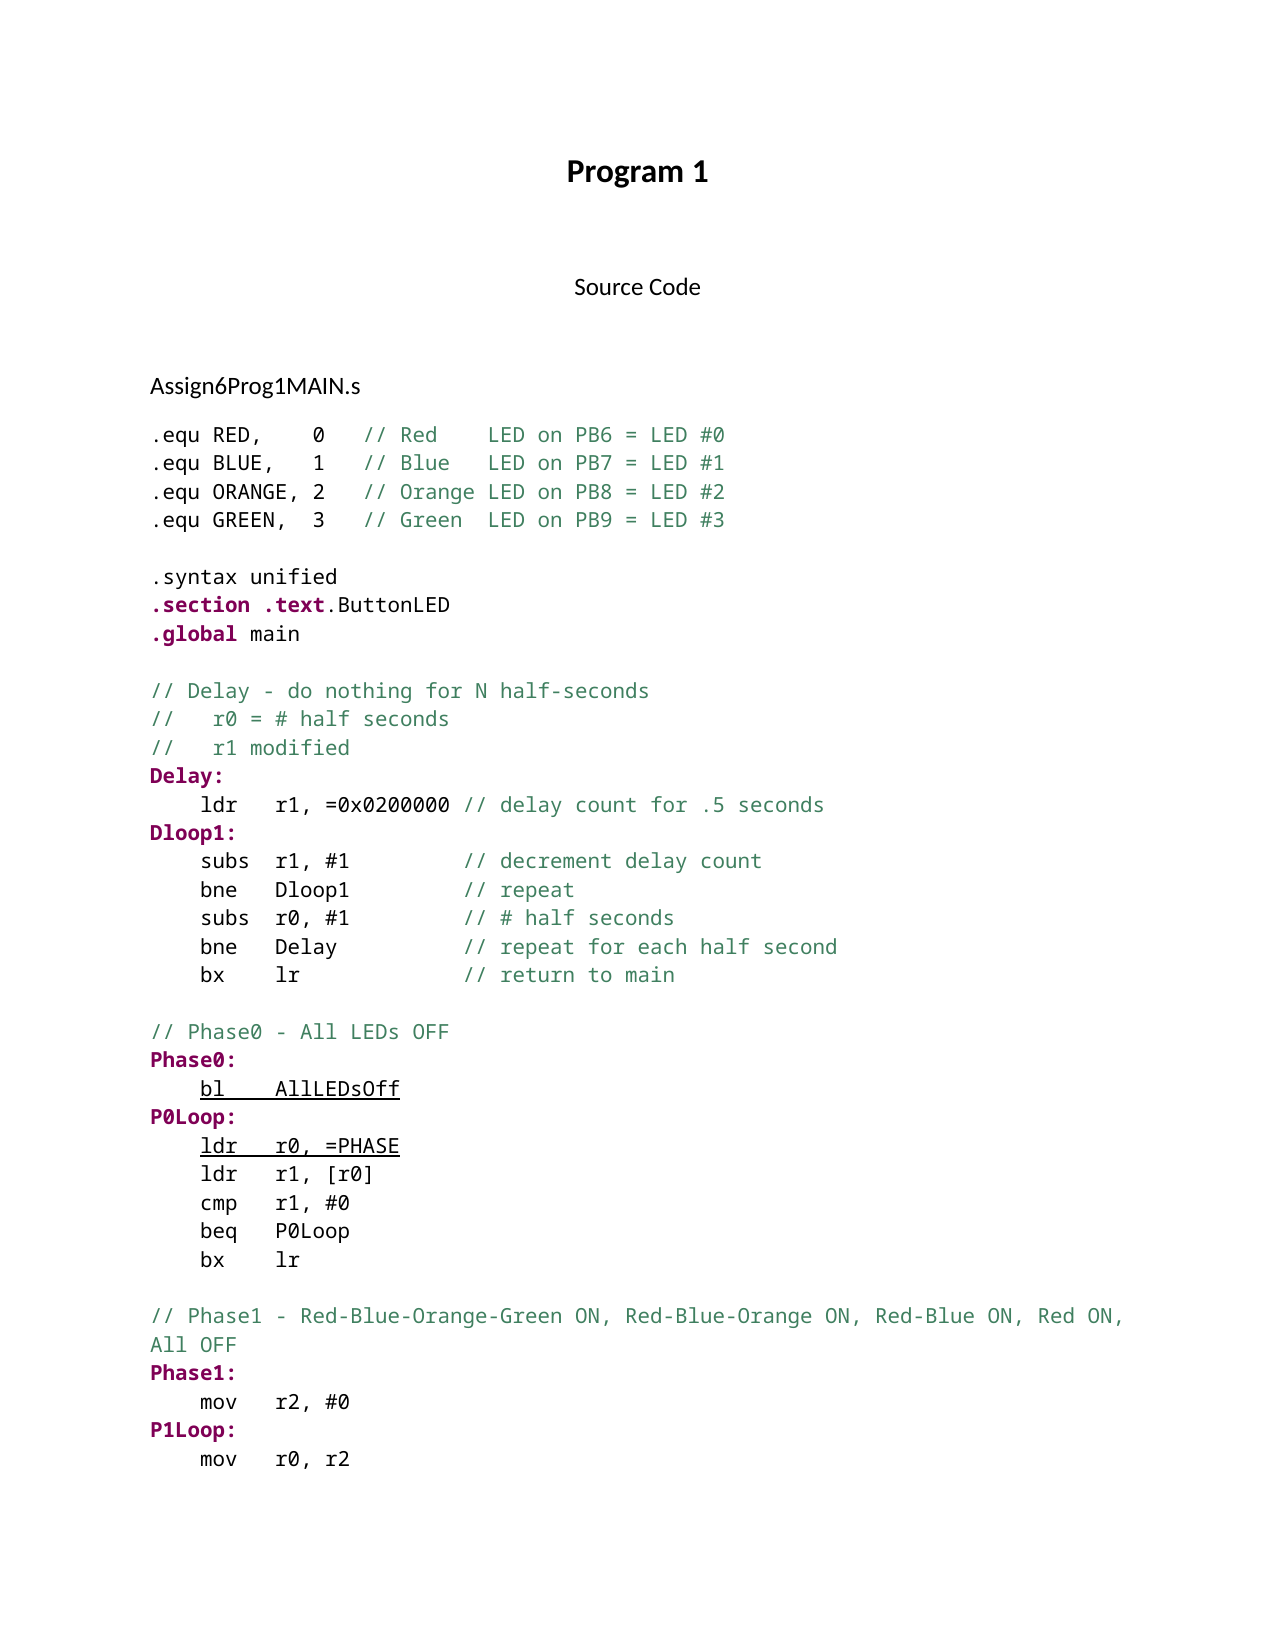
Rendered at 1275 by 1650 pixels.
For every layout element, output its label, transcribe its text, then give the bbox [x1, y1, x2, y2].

text cmp r1, #0 [150, 1188, 1125, 1216]
text ldr r1, =0x0200000 // delay count for .5 seconds [150, 790, 1125, 818]
text bne Dloop1 // repeat [150, 875, 1125, 903]
text Phase0: [150, 1046, 1125, 1074]
text bne Delay // repeat for each half second [150, 932, 1125, 960]
text beq P0Loop [150, 1216, 1125, 1245]
text .equ ORANGE, 2 // Orange LED on PB8 = LED #2 [150, 477, 1125, 505]
text ldr r0, =PHASE [150, 1131, 1125, 1159]
text subs r0, #1 // # half seconds [150, 903, 1125, 932]
text .equ RED, 0 // Red LED on PB6 = LED #0 [150, 420, 1125, 448]
text // r0 = # half seconds [150, 704, 1125, 733]
text // Phase1 - Red-Blue-Orange-Green ON, Red-Blue-Orange ON, Red-Blue ON, Red ON, All OFF [150, 1302, 1125, 1358]
text mov r0, r2 [150, 1444, 1125, 1472]
text Program 1 [150, 150, 1125, 191]
text .equ BLUE, 1 // Blue LED on PB7 = LED #1 [150, 448, 1125, 477]
text P0Loop: [150, 1102, 1125, 1131]
text bx lr [150, 1245, 1125, 1273]
text bl AllLEDsOff [150, 1074, 1125, 1102]
text Delay: [150, 761, 1125, 790]
text mov r2, #0 [150, 1387, 1125, 1415]
text bx lr // return to main [150, 960, 1125, 989]
text // Delay - do nothing for N half-seconds [150, 676, 1125, 704]
text // r1 modified [150, 733, 1125, 761]
text .syntax unified [150, 562, 1125, 591]
text P1Loop: [150, 1415, 1125, 1444]
text .equ GREEN, 3 // Green LED on PB9 = LED #3 [150, 505, 1125, 534]
text Assign6Prog1MAIN.s [150, 370, 1125, 401]
text .global main [150, 619, 1125, 647]
text subs r1, #1 // decrement delay count [150, 847, 1125, 875]
text // Phase0 - All LEDs OFF [150, 1017, 1125, 1046]
text Phase1: [150, 1358, 1125, 1387]
text .section .text.ButtonLED [150, 591, 1125, 619]
text Dloop1: [150, 818, 1125, 847]
text ldr r1, [r0] [150, 1159, 1125, 1188]
text Source Code [150, 271, 1125, 302]
